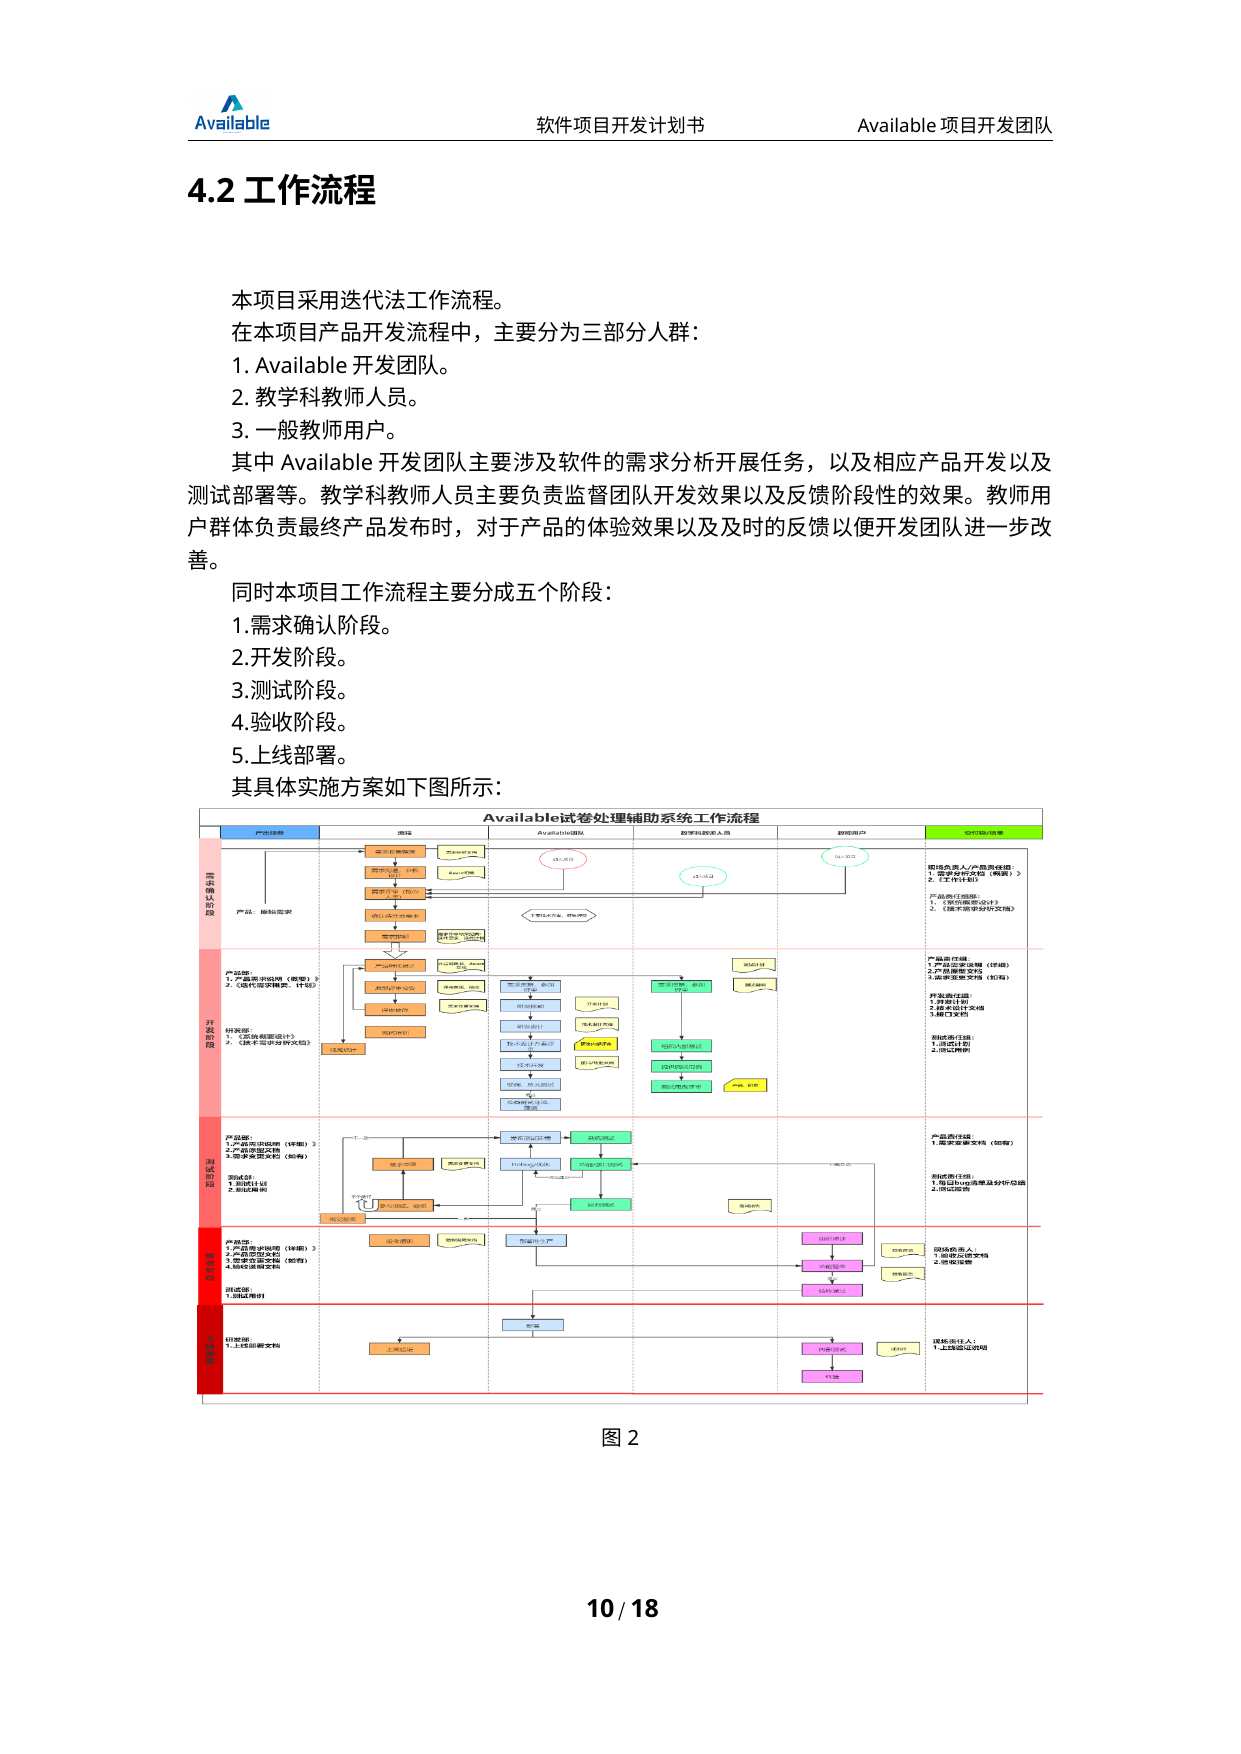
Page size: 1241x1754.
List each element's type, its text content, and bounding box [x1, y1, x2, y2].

text 3.测试阶段。 [187, 672, 1053, 705]
text 4.验收阶段。 [187, 705, 1053, 737]
text 其中Available开发团队主要涉及软件的需求分析开展任务，以及相应产品开发以及测试部署等。教学科教师人员主要负责监督团队开发效果以及反馈阶段性的效果。教师用户群体负责最终产品发布时，对于产品的体验效果以及及时的反馈以便开发团队进一步改善。 [187, 445, 1053, 575]
text 在本项目产品开发流程中，主要分为三部分人群： [187, 315, 1053, 347]
text 1.需求确认阶段。 [187, 607, 1053, 640]
subtitle 4.2 工作流程 [187, 156, 1053, 221]
text 5.上线部署。 [187, 737, 1053, 770]
text 图 2 [187, 1420, 1053, 1452]
text 本项目采用迭代法工作流程。 [187, 282, 1053, 315]
picture [187, 88, 273, 133]
text 1. Available开发团队。 [187, 347, 1053, 380]
text 其具体实施方案如下图所示： [187, 770, 1053, 802]
text 同时本项目工作流程主要分成五个阶段： [187, 575, 1053, 607]
picture [187, 802, 1053, 1410]
text 3. 一般教师用户。 [187, 412, 1053, 445]
text 2. 教学科教师人员。 [187, 380, 1053, 412]
text 2.开发阶段。 [187, 640, 1053, 672]
